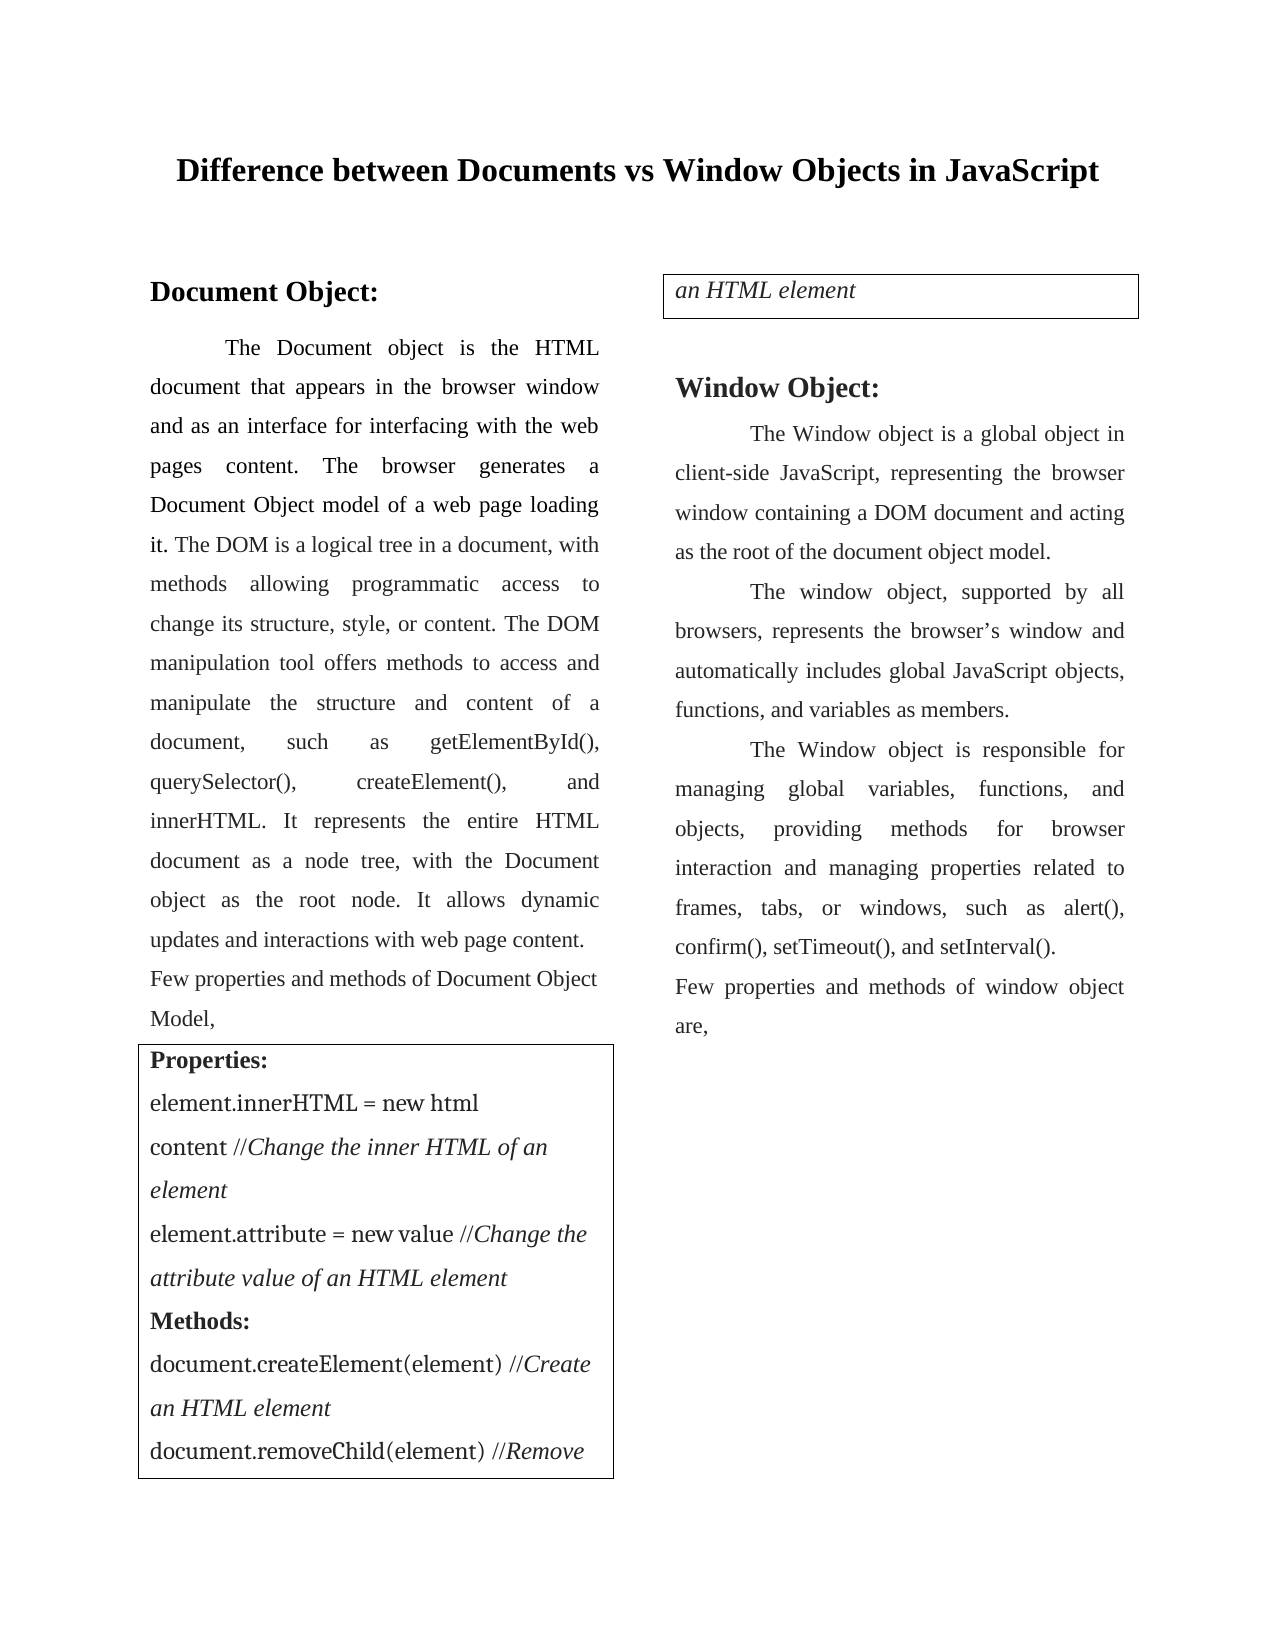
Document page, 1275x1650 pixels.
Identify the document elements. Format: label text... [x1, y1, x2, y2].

text The Document object is the HTML document that appears in the browser window and as an interface for interfacing with the web pages content. The browser generates a Document Object model of a web page loading it. The DOM is a logical tree in a document, with methods allowing programmatic access to change its structure, style, or content. The DOM manipulation tool offers methods to access and manipulate the structure and content of a document, such as getElementById(), querySelector(), createElement(), and innerHTML. It represents the entire HTML document as a node tree, with the Document object as the root node. It allows dynamic updates and interactions with web page content. [150, 334, 600, 571]
table_header Properties: element.innerHTML = new html content //Change the inner HTML of an element element.attribute = new value //Change the attribute value of an HTML element Methods: document.createElement(element) //Create an HTML element document.removeChild(element) //Remove an HTML element [664, 275, 1138, 318]
text The Document object is the HTML document that appears in the browser window and as an interface for interfacing with the web pages content. The browser generates a Document Object model of a web page loading it. The DOM is a logical tree in a document, with methods allowing programmatic access to change its structure, style, or content. The DOM manipulation tool offers methods to access and manipulate the structure and content of a document, such as getElementById(), querySelector(), createElement(), and innerHTML. It represents the entire HTML document as a node tree, with the Document object as the root node. It allows dynamic updates and interactions with web page content. [150, 597, 600, 952]
text Few properties and methods of Document Object Model, [150, 965, 600, 1031]
text Difference between Documents vs Window Objects in JavaScript [150, 150, 1125, 188]
text The Window object is responsible for managing global variables, functions, and objects, providing methods for browser interaction and managing properties related to frames, tabs, or windows, such as alert(), confirm(), setTimeout(), and setInterval(). [675, 736, 1125, 959]
text Few properties and methods of window object are, [675, 973, 1125, 1038]
text Document Object: [150, 274, 600, 308]
text The window object, supported by all browsers, represents the browser’s window and automatically includes global JavaScript objects, functions, and variables as members. [675, 578, 1125, 723]
text Window Object: [675, 370, 1125, 403]
text The Window object is a global object in client-side JavaScript, representing the browser window containing a DOM document and acting as the root of the document object model. [675, 420, 1125, 565]
table_header Properties: element.innerHTML = new html content //Change the inner HTML of an element element.attribute = new value //Change the attribute value of an HTML element Methods: document.createElement(element) //Create an HTML element document.removeChild(element) //Remove an HTML element [139, 1045, 613, 1478]
